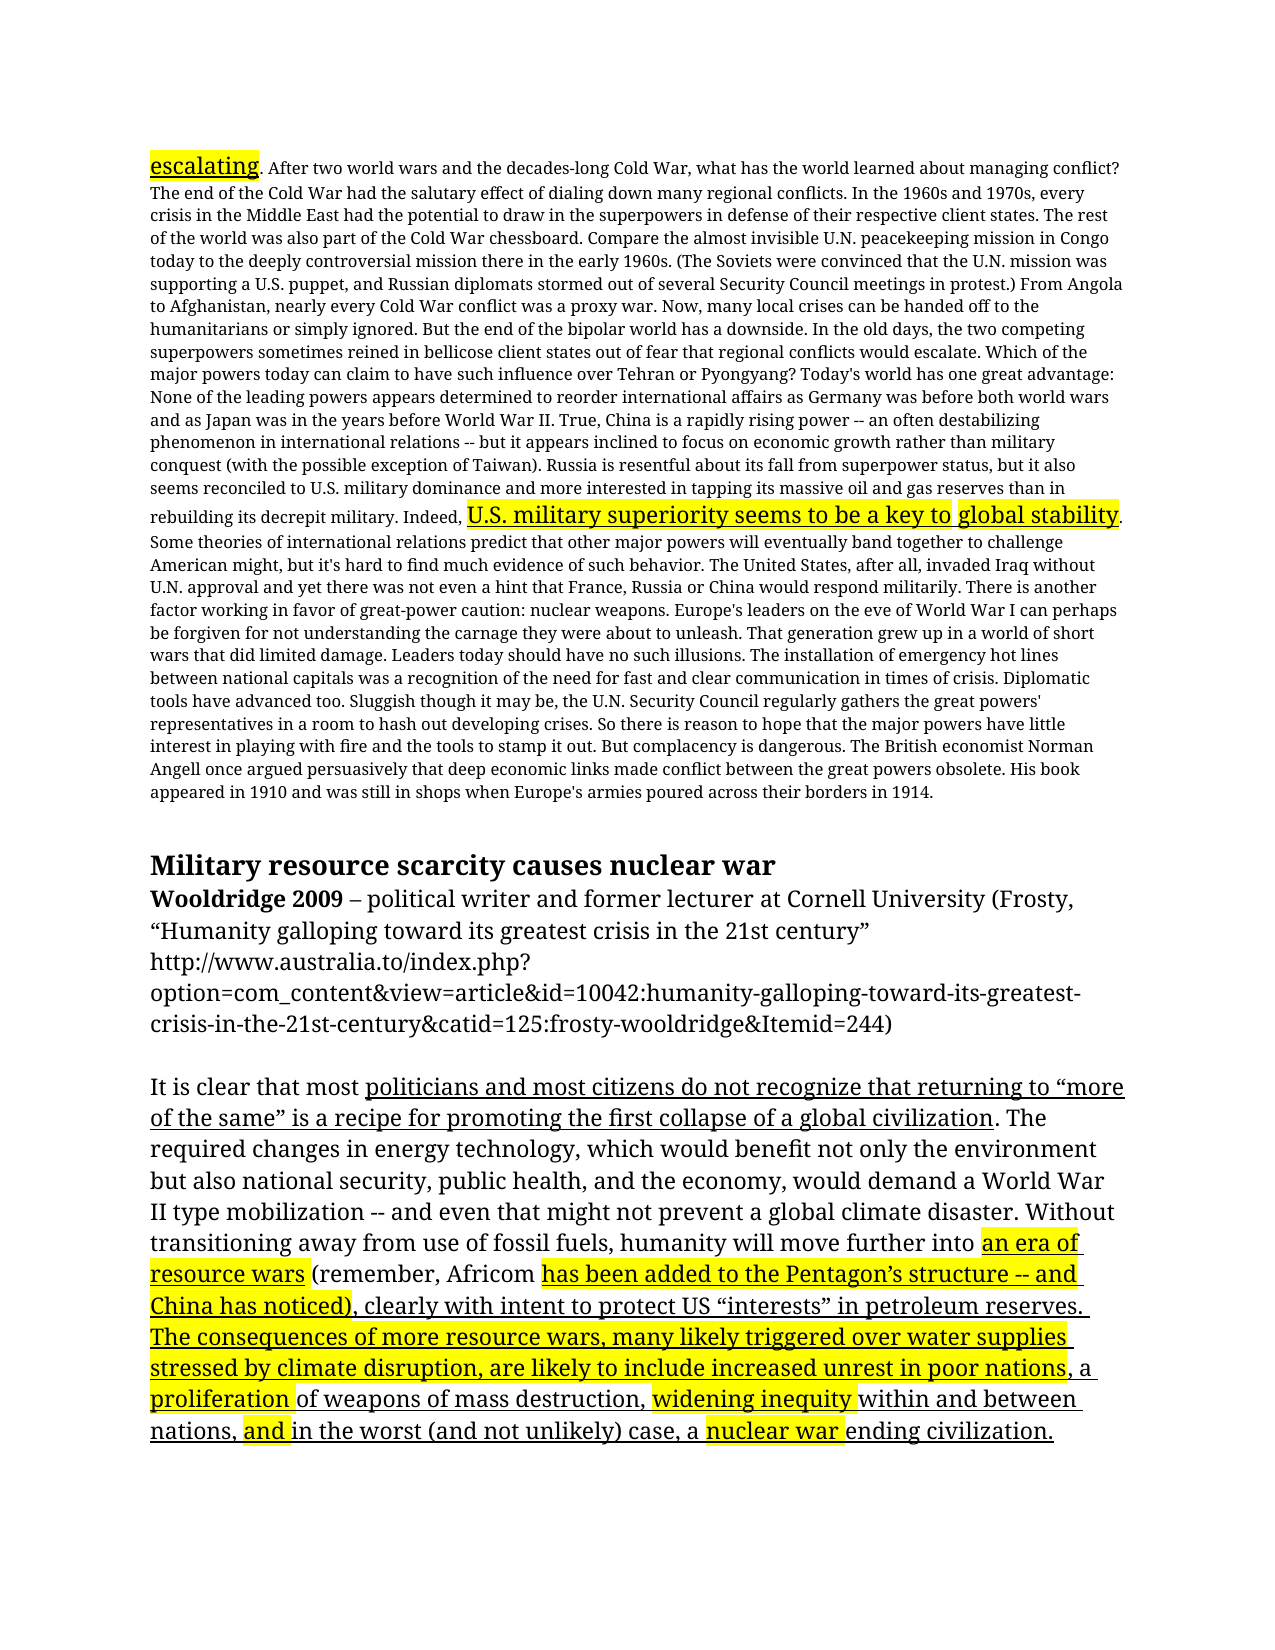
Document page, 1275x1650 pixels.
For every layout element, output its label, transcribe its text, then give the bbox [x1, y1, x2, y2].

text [150, 150, 1125, 803]
text Wooldridge 2009 – political writer and former lecturer at Cornell University (Frosty, “Humanity galloping toward its greatest crisis in the 21st century” [150, 883, 1125, 946]
text http://www.australia.to/index.php?option=com_content&view=article&id=10042:humanity-galloping-toward-its-greatest-crisis-in-the-21st-century&catid=125:frosty-wooldridge&Itemid=244) [150, 946, 1125, 1039]
subtitle Military resource scarcity causes nuclear war [150, 846, 1125, 883]
text It is clear that most politicians and most citizens do not recognize that returning to “more of the same” is a recipe for promoting the first collapse of a global civilization. The required changes in energy technology, which would benefit not only the environment but also national security, public health, and the economy, would demand a World War II type mobilization -- and even that might not prevent a global climate disaster. Without transitioning away from use of fossil fuels, humanity will move further into an era of resource wars (remember, Africom has been added to the Pentagon’s structure -- and China has noticed), clearly with intent to protect US “interests” in petroleum reserves. The consequences of more resource wars, many likely triggered over water supplies stressed by climate disruption, are likely to include increased unrest in poor nations, a proliferation of weapons of mass destruction, widening inequity within and between nations, and in the worst (and not unlikely) case, a nuclear war ending civilization. [150, 1071, 1125, 1446]
